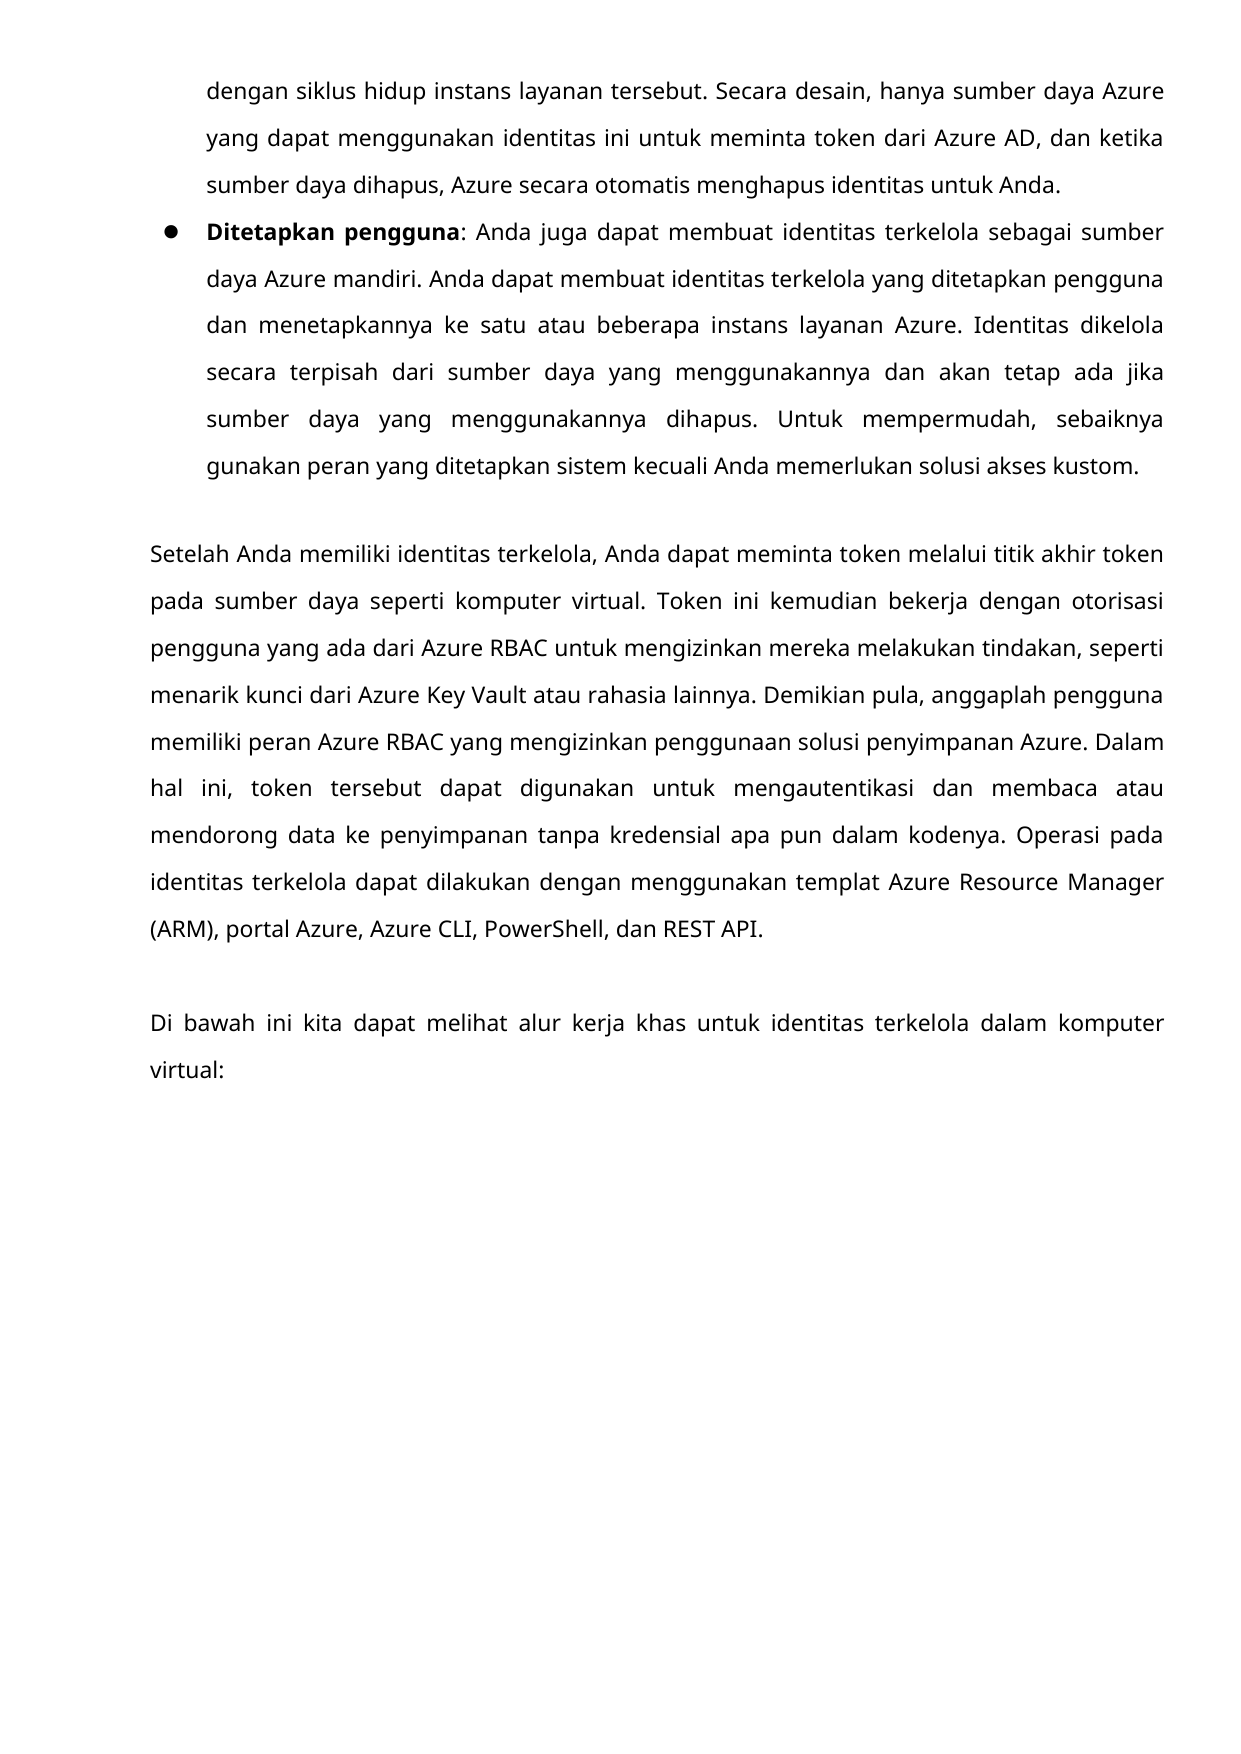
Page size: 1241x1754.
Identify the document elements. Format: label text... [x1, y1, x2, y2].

list Setelah Anda memiliki identitas terkelola, Anda dapat meminta token melalui titik akhir token pada sumber daya seperti komputer virtual. Token ini kemudian bekerja dengan otorisasi pengguna yang ada dari Azure RBAC untuk mengizinkan mereka melakukan tindakan, seperti menarik kunci dari Azure Key Vault atau rahasia lainnya. Demikian pula, anggaplah pengguna memiliki peran Azure RBAC yang mengizinkan penggunaan solusi penyimpanan Azure. Dalam hal ini, token tersebut dapat digunakan untuk mengautentikasi dan membaca atau mendorong data ke penyimpanan tanpa kredensial apa pun dalam kodenya. Operasi pada identitas terkelola dapat dilakukan dengan menggunakan templat Azure Resource Manager (ARM), portal Azure, Azure CLI, PowerShell, dan REST API. [150, 538, 1165, 944]
list Ditetapkan pengguna: Anda juga dapat membuat identitas terkelola sebagai sumber daya Azure mandiri. Anda dapat membuat identitas terkelola yang ditetapkan pengguna dan menetapkannya ke satu atau beberapa instans layanan Azure. Identitas dikelola secara terpisah dari sumber daya yang menggunakannya dan akan tetap ada jika sumber daya yang menggunakannya dihapus. Untuk mempermudah, sebaiknya gunakan peran yang ditetapkan sistem kecuali Anda memerlukan solusi akses kustom. [162, 216, 1165, 481]
list Di bawah ini kita dapat melihat alur kerja khas untuk identitas terkelola dalam komputer virtual: [150, 1007, 1165, 1085]
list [162, 75, 1165, 200]
